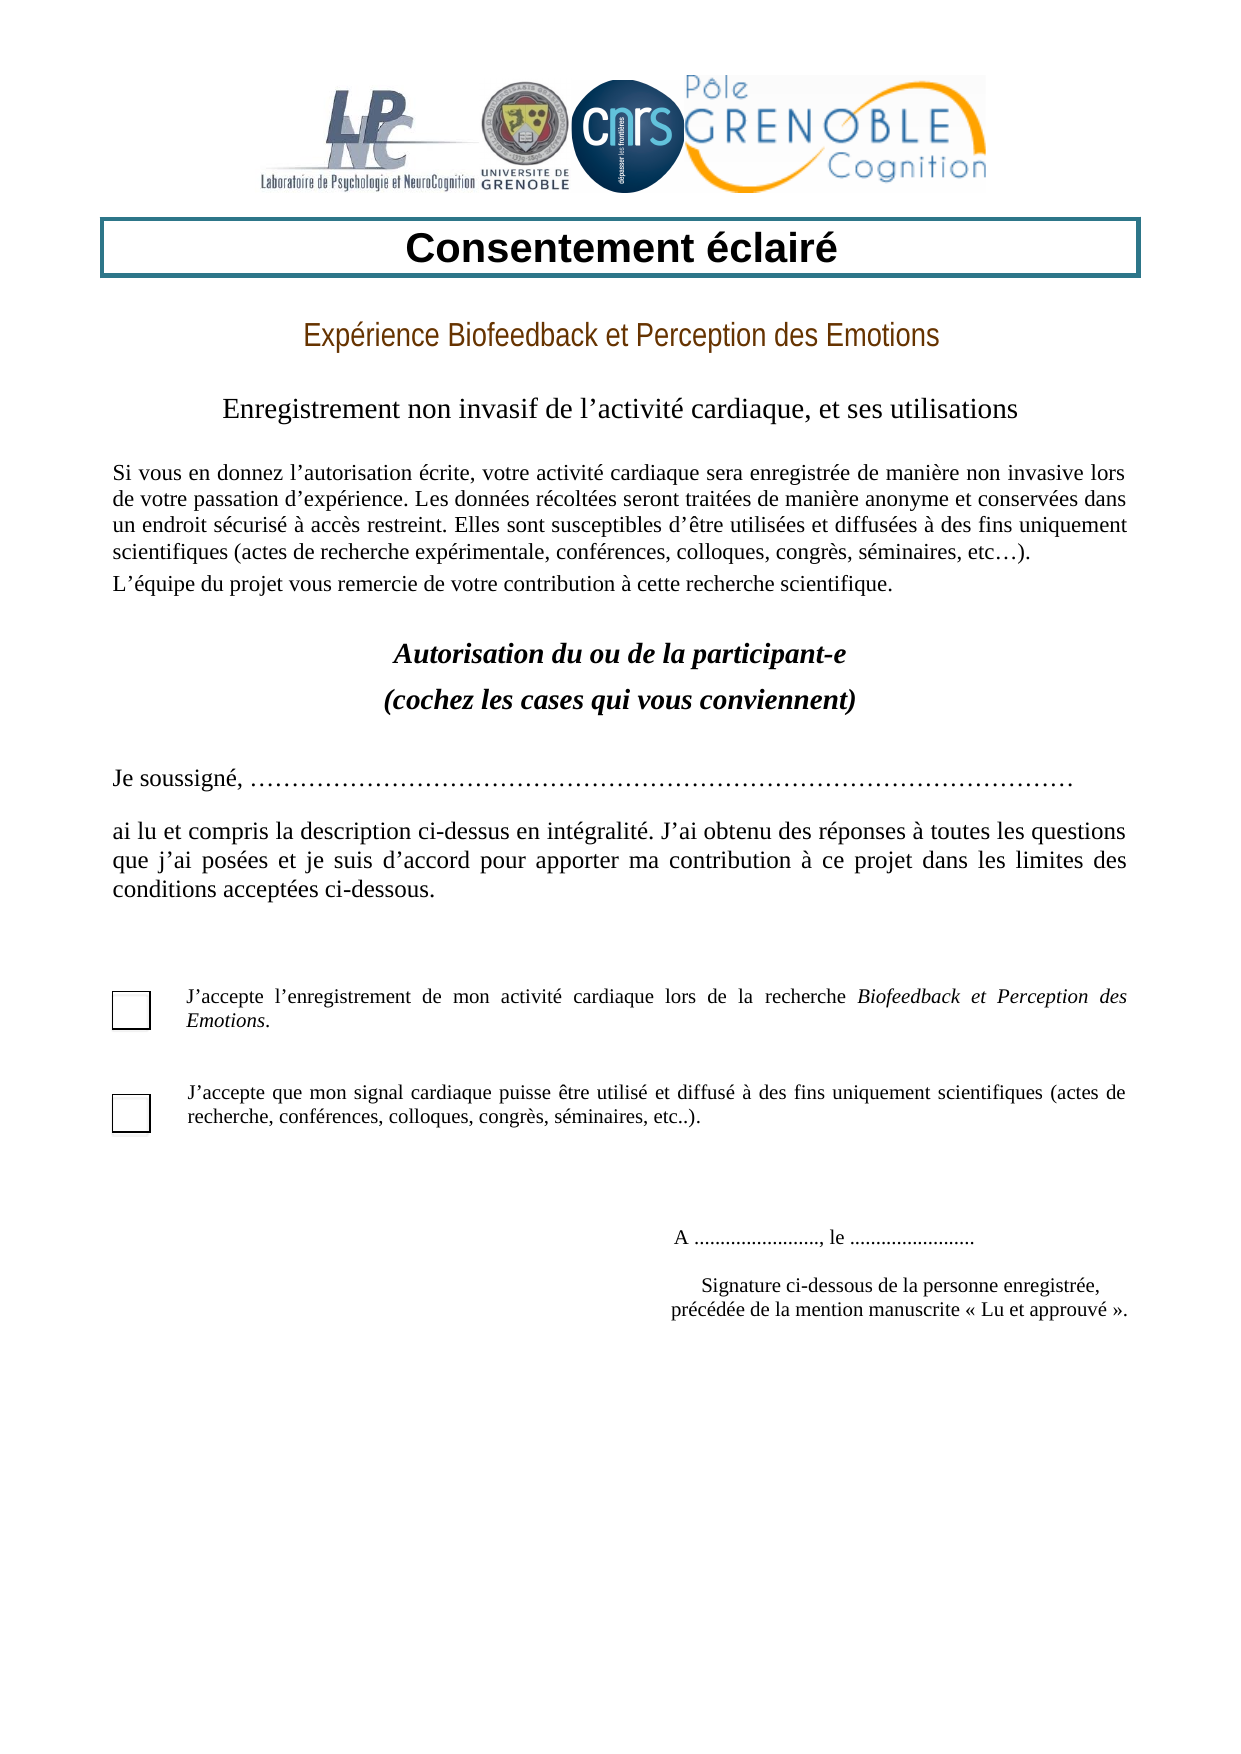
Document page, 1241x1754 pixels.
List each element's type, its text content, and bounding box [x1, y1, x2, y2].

text Enregistrement non invasif de l’activité cardiaque, et ses utilisations [112, 391, 1128, 425]
text précédée de la mention manuscrite « Lu et approuvé ». [112, 1297, 1128, 1321]
text Autorisation du ou de la participant-e [112, 636, 1128, 669]
text J’accepte l’enregistrement de mon activité cardiaque lors de la recherche Biofeedback et Perception des Emotions. [186, 984, 1128, 1032]
text Signature ci-dessous de la personne enregistrée, [112, 1273, 1128, 1297]
text Expérience Biofeedback et Perception des Emotions [112, 316, 1128, 354]
text Si vous en donnez l’autorisation écrite, votre activité cardiaque sera enregistrée de manière non invasive lors de votre passation d’expérience. Les données récoltées seront traitées de manière anonyme et conservées dans un endroit sécurisé à accès restreint. Elles sont susceptibles d’être utilisées et diffusées à des fins uniquement scientifiques (actes de recherche expérimentale, conférences, colloques, congrès, séminaires, etc…). [112, 459, 1128, 564]
text L’équipe du projet vous remercie de votre contribution à cette recherche scientifique. [112, 571, 1128, 597]
picture [254, 73, 986, 193]
text J’accepte que mon signal cardiaque puisse être utilisé et diffusé à des fins uniquement scientifiques (actes de recherche, conférences, colloques, congrès, séminaires, etc..). [187, 1080, 1128, 1128]
text Je soussigné, ……………………………………………………………………………………… [112, 763, 1128, 792]
text (cochez les cases qui vous conviennent) [112, 682, 1128, 715]
text A ........................, le ........................ [112, 1225, 1128, 1249]
text Consentement éclairé [104, 221, 1136, 273]
text ai lu et compris la description ci-dessus en intégralité. J’ai obtenu des réponses à toutes les questions que j’ai posées et je suis d’accord pour apporter ma contribution à ce projet dans les limites des conditions acceptées ci-dessous. [112, 816, 1128, 902]
